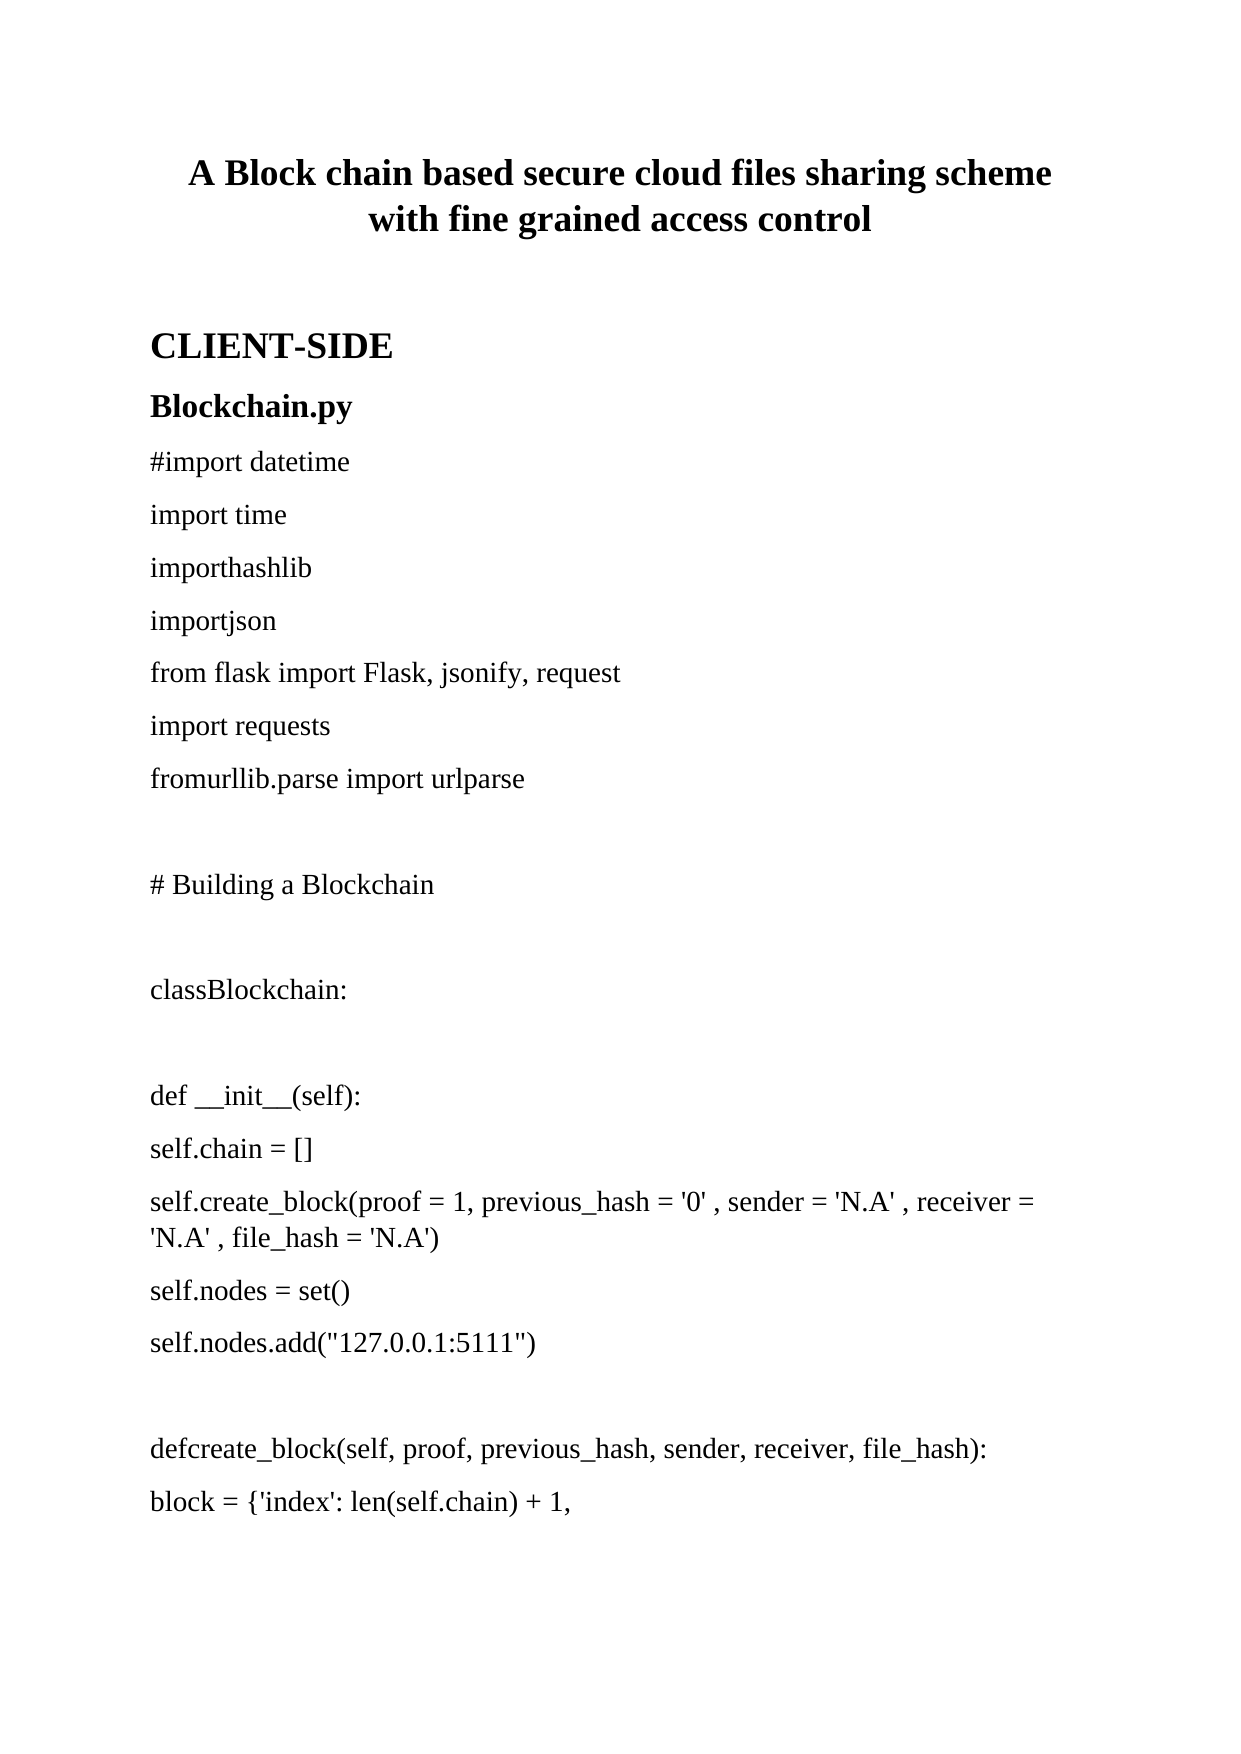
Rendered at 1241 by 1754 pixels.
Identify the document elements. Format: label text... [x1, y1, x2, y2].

text self.nodes = set() [150, 1273, 1090, 1306]
text importjson [150, 603, 1090, 636]
text #import datetime [150, 444, 1090, 478]
text importhashlib [150, 550, 1090, 583]
text A Block chain based secure cloud files sharing scheme with fine grained access control [150, 150, 1090, 240]
text def __init__(self): [150, 1078, 1090, 1112]
text block = {'index': len(self.chain) + 1, [150, 1484, 1090, 1517]
text # Building a Blockchain [150, 867, 1090, 900]
text import requests [150, 708, 1090, 742]
text defcreate_block(self, proof, previous_hash, sender, receiver, file_hash): [150, 1431, 1090, 1464]
text import time [150, 497, 1090, 531]
text from flask import Flask, jsonify, request [150, 656, 1090, 689]
text self.create_block(proof = 1, previous_hash = '0' , sender = 'N.A' , receiver = 'N.A' , file_hash = 'N.A') [150, 1184, 1090, 1253]
text self.nodes.add("127.0.0.1:5111") [150, 1325, 1090, 1359]
text Blockchain.py [150, 386, 1090, 424]
text classBlockchain: [150, 972, 1090, 1006]
text self.chain = [] [150, 1131, 1090, 1164]
text fromurllib.parse import urlparse [150, 761, 1090, 795]
text CLIENT-SIDE [150, 323, 1090, 366]
